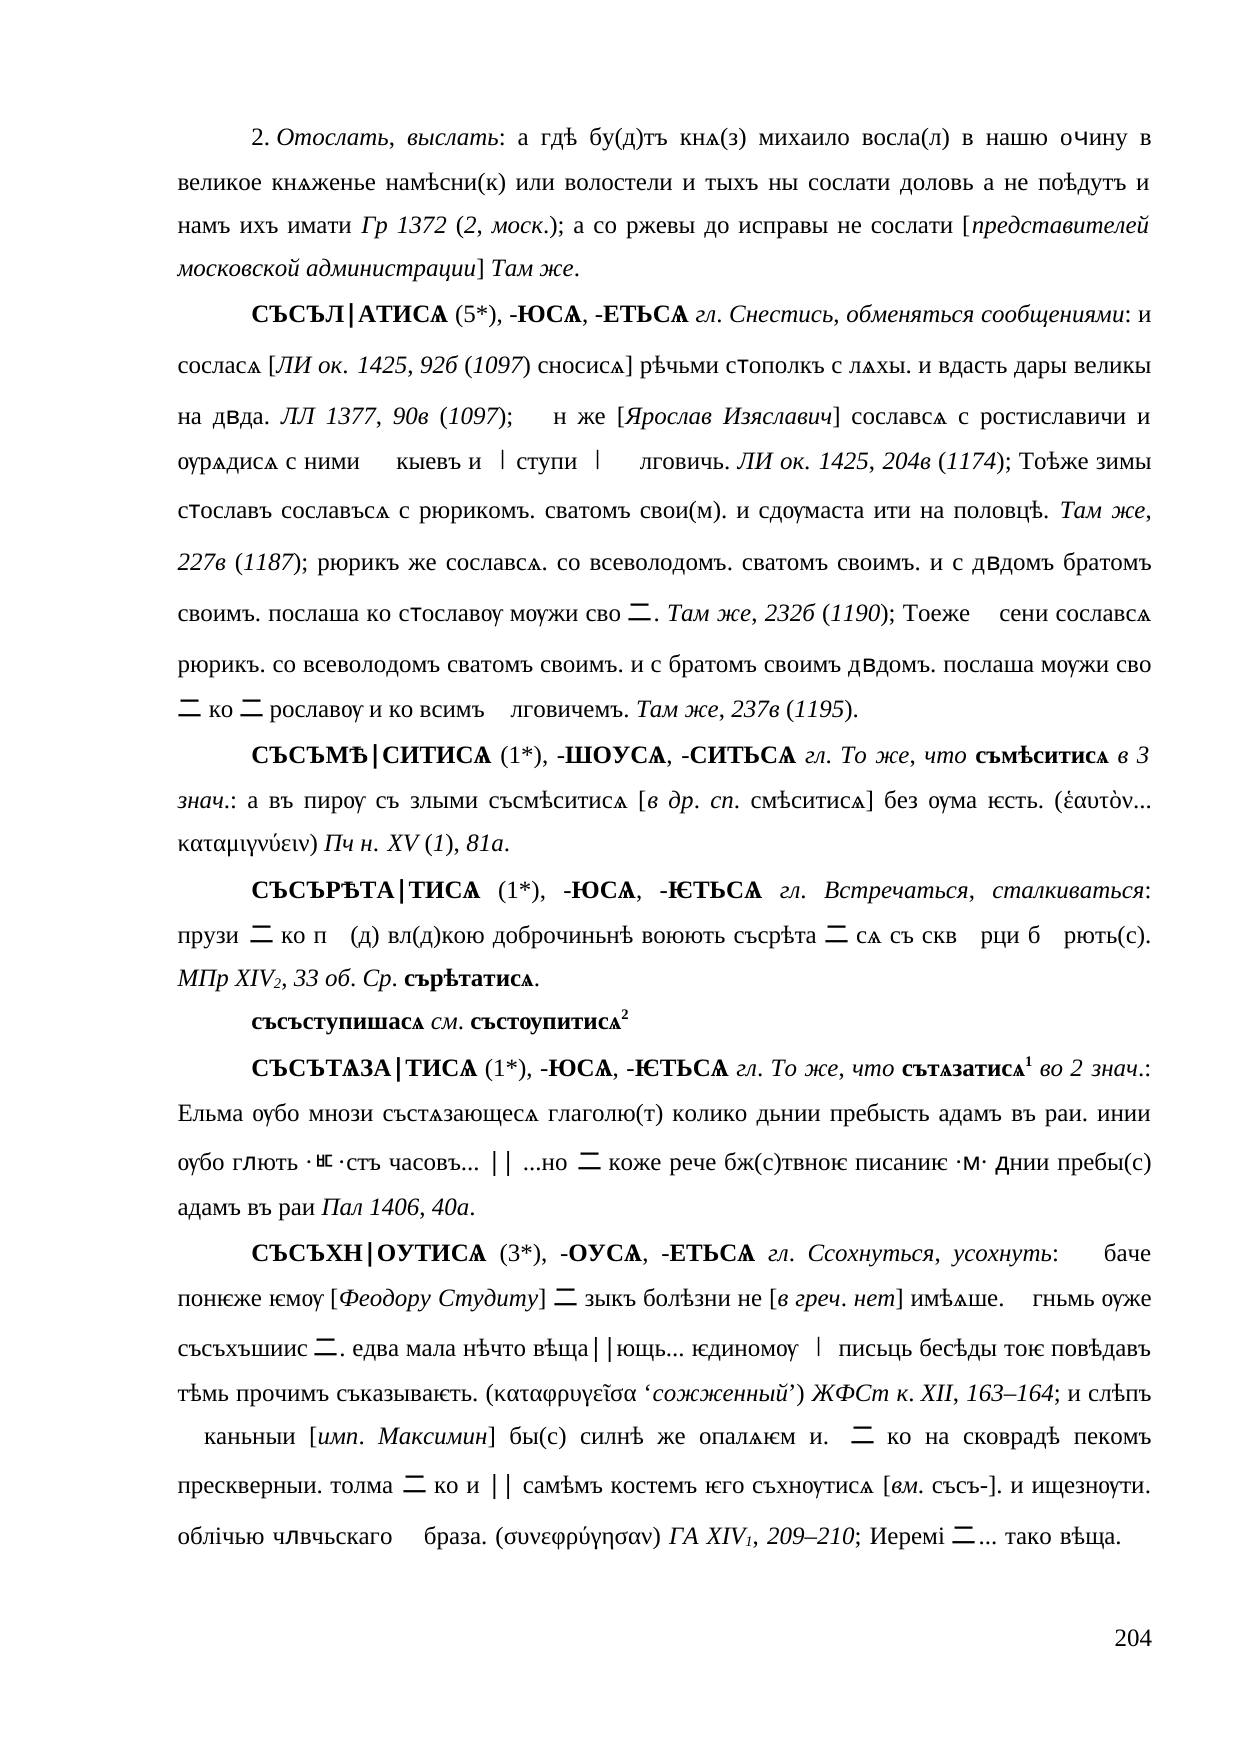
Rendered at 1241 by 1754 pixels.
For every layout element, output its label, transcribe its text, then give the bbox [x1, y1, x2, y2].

text съсърѣтА|тиcѦ (1*), -юcѦ, -ѥтьcѦ гл. Встречаться, сталкиваться: прузи ㆓ко п㆏(д) вл(д)кою доброчиньнѣ воюють съсрѣта㆓cѧ съ скв㆏рци б㆏рють(с). МПр ХІV2, 33 об. Ср. сърѣтатисѧ. [177, 872, 1152, 992]
text 2. Отослать, выслать: а гдѣ бу(д)тъ кнѧ(з) михаило восла(л) в нашю очину в великое кнѧженье намѣсни(к) или волостели и тыхъ ны сослати доловь а не поѣдутъ и намъ ихъ имати Гр 1372 (2, моск.); а со ржевы до исправы не сослати [представителей московской администрации] Там же. [177, 118, 1152, 282]
text съсъмѣ|ситИcѦ (1*), -шОУcѦ, -ситьcѦ гл. То же, что съмѣситиcѧ в 3 знач.: а въ пирѹ съ злыми съсмѣситиcѧ [в др. сп. смѣситисѧ] без ѹма ѥсть. (ἑαυτὸν... καταμιγνύειν) Пч н. XV (1), 81а. [177, 737, 1152, 857]
text съсъступишасѧ см. състѹпитисѧ2 [177, 1006, 1152, 1035]
text съсъТѦза|тиcѦ (1*), -юcѦ, -ѥтьcѦ гл. То же, что сътѧзатиcѧ1 во 2 знач.: Ельма ѹбо мнози състѧзающеcѧ глаголю(т) колико дьнии пребысть адамъ въ раи. инии ѹбо глють ∙ㅳ∙стъ часовъ... || ...но ㆓коже рече бж(с)твноѥ писаниѥ ∙м∙ днии пребы(с) адамъ въ раи Пал 1406, 40а. [177, 1049, 1152, 1221]
text съсъл|атиcѦ (5*), -юcѦ, -етьcѦ гл. Снестись, обменяться сообщениями: и сослаcѧ [ЛИ ок. 1425, 92б (1097) сносисѧ] рѣчьми стополкъ с лѧхы. и вдасть дары великы на двда. ЛЛ 1377, 90в (1097); ㆏н же [Ярослав Изяславич] сославcѧ с ростиславичи и ѹрѧдисѧ с ними ㆏ кыевъ и ㆐ступи ㆐ ㆏лговичь. ЛИ ок. 1425, 204в (1174); Тоѣже зимы стославъ сославъcѧ с рюрикомъ. сватомъ свои(м). и сдѹмаста ити на половцѣ. Там же, 227в (1187); рюрикъ же сославcѧ. со всеволодомъ. сватомъ своимъ. и с двдомъ братомъ своимъ. послаша ко стославѹ мѹжи сво㆓. Там же, 232б (1190); Тоеже ㆏сени сославcѧ рюрикъ. со всеволодомъ сватомъ своимъ. и с братомъ своимъ двдомъ. послаша мѹжи сво㆓ ко ㆓рославѹ и ко всимъ ㆏лговичемъ. Там же, 237в (1195). [177, 296, 1152, 722]
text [177, 1235, 1152, 1552]
